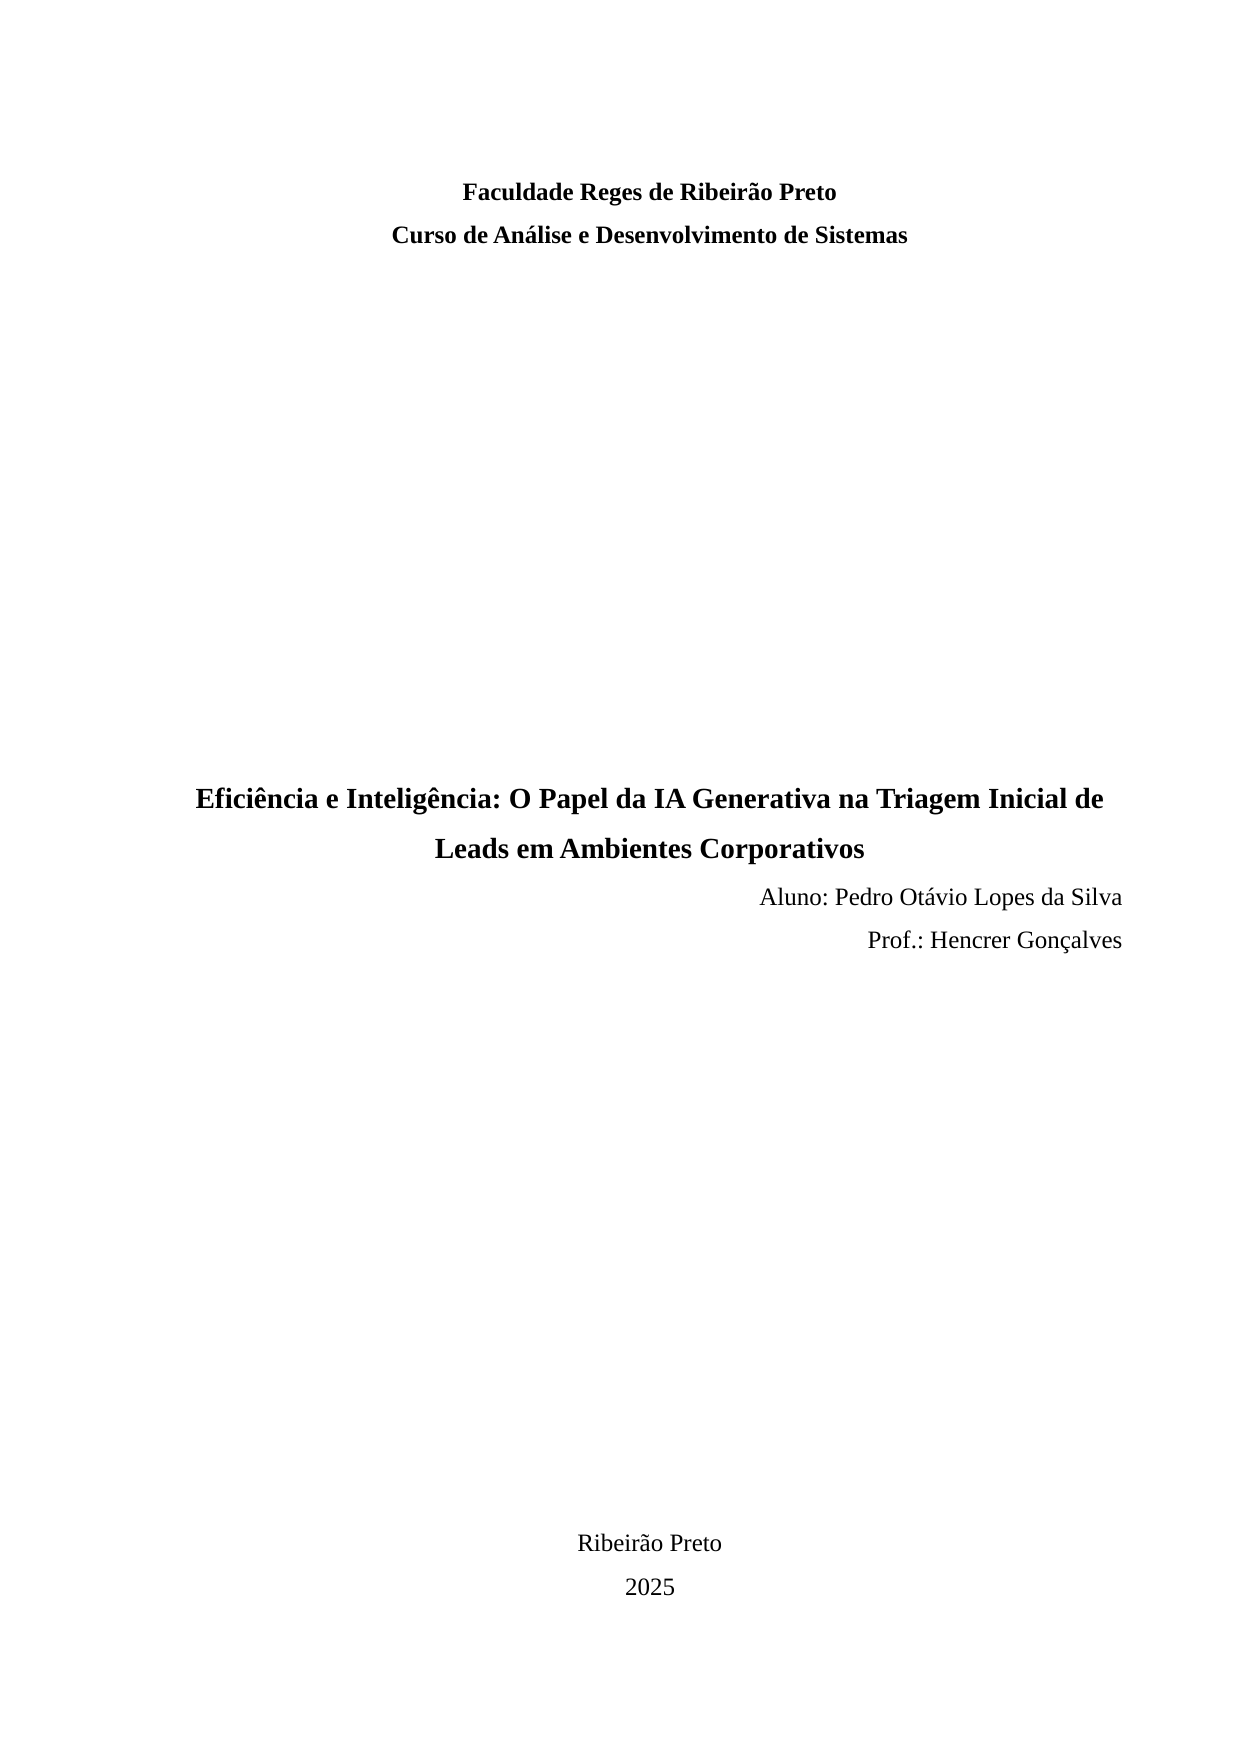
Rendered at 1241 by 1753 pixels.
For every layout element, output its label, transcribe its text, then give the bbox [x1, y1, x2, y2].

text Ribeirão Preto [177, 1528, 1122, 1557]
text Curso de Análise e Desenvolvimento de Sistemas [177, 220, 1122, 249]
text Prof.: Hencrer Gonçalves [177, 925, 1122, 953]
text 2025 [177, 1572, 1122, 1600]
text Eficiência e Inteligência: O Papel da IA Generativa na Triagem Inicial de Leads em Ambientes Corporativos [177, 781, 1122, 865]
text Aluno: Pedro Otávio Lopes da Silva [177, 882, 1122, 910]
text Faculdade Reges de Ribeirão Preto [177, 177, 1122, 206]
